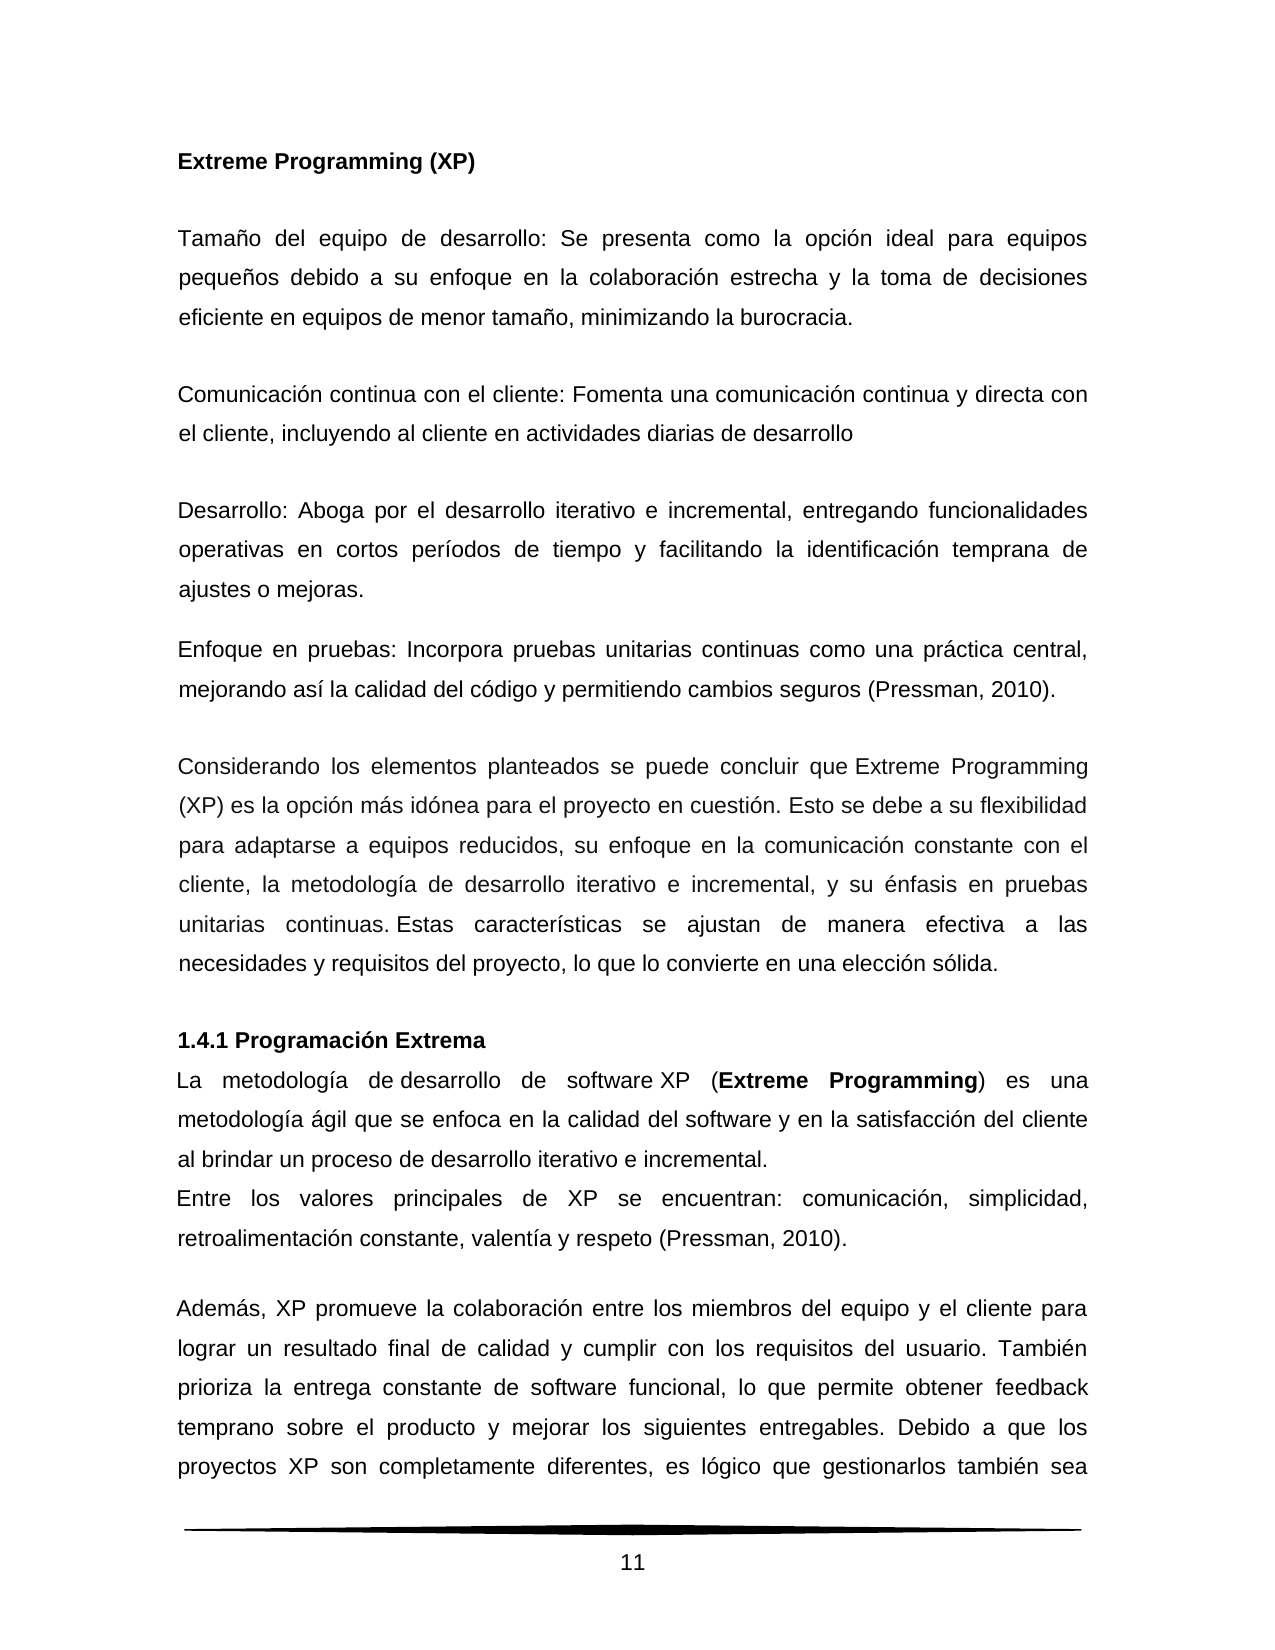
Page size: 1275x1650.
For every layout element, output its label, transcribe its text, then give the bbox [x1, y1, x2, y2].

text Tamaño del equipo de desarrollo: Se presenta como la opción ideal para equipos pequeños debido a su enfoque en la colaboración estrecha y la toma de decisiones eficiente en equipos de menor tamaño, minimizando la burocracia. [177, 224, 1088, 330]
text Extreme Programming (XP) [177, 148, 1088, 174]
text Entre los valores principales de XP se encuentran: comunicación, simplicidad, retroalimentación constante, valentía y respeto (Pressman, 2010). [176, 1185, 1088, 1251]
text Considerando los elementos planteados se puede concluir que Extreme Programming (XP) es la opción más idónea para el proyecto en cuestión. Esto se debe a su flexibilidad para adaptarse a equipos reducidos, su enfoque en la comunicación constante con el cliente, la metodología de desarrollo iterativo e incremental, y su énfasis en pruebas unitarias continuas. Estas características se ajustan de manera efectiva a las necesidades y requisitos del proyecto, lo que lo convierte en una elección sólida. [177, 753, 1088, 977]
subtitle 1.4.1 Programación Extrema [177, 1027, 1088, 1054]
text La metodología de desarrollo de software XP (Extreme Programming) es una metodología ágil que se enfoca en la calidad del software y en la satisfacción del cliente al brindar un proceso de desarrollo iterativo e incremental. [176, 1067, 1088, 1172]
text Comunicación continua con el cliente: Fomenta una comunicación continua y directa con el cliente, incluyendo al cliente en actividades diarias de desarrollo [177, 381, 1088, 446]
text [176, 1295, 1088, 1480]
text Enfoque en pruebas: Incorpora pruebas unitarias continuas como una práctica central, mejorando así la calidad del código y permitiendo cambios seguros (Pressman, 2010). [177, 636, 1088, 702]
text Desarrollo: Aboga por el desarrollo iterativo e incremental, entregando funcionalidades operativas en cortos períodos de tiempo y facilitando la identificación temprana de ajustes o mejoras. [177, 497, 1088, 602]
